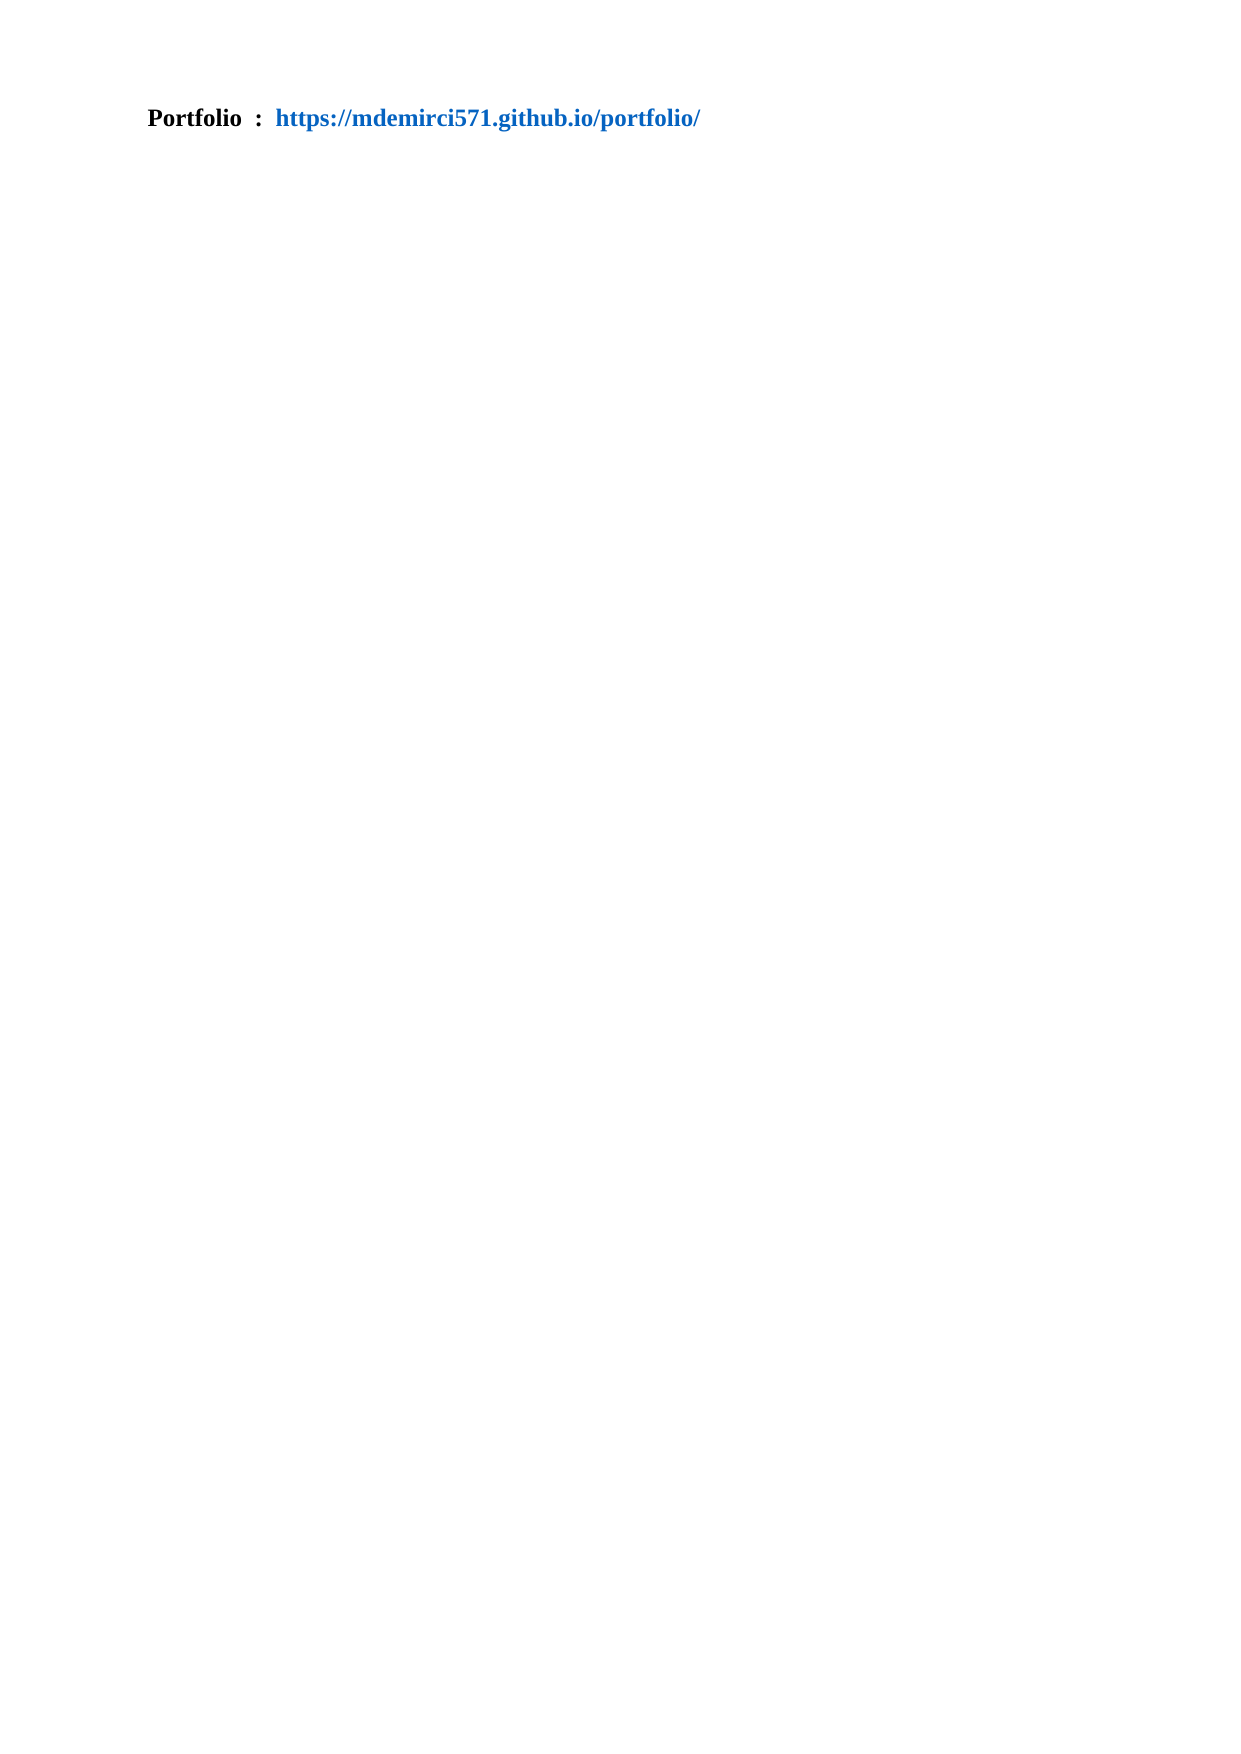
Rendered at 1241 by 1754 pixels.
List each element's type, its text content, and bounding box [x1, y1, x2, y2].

text Portfolio : https://mdemirci571.github.io/portfolio/ [147, 103, 1094, 132]
